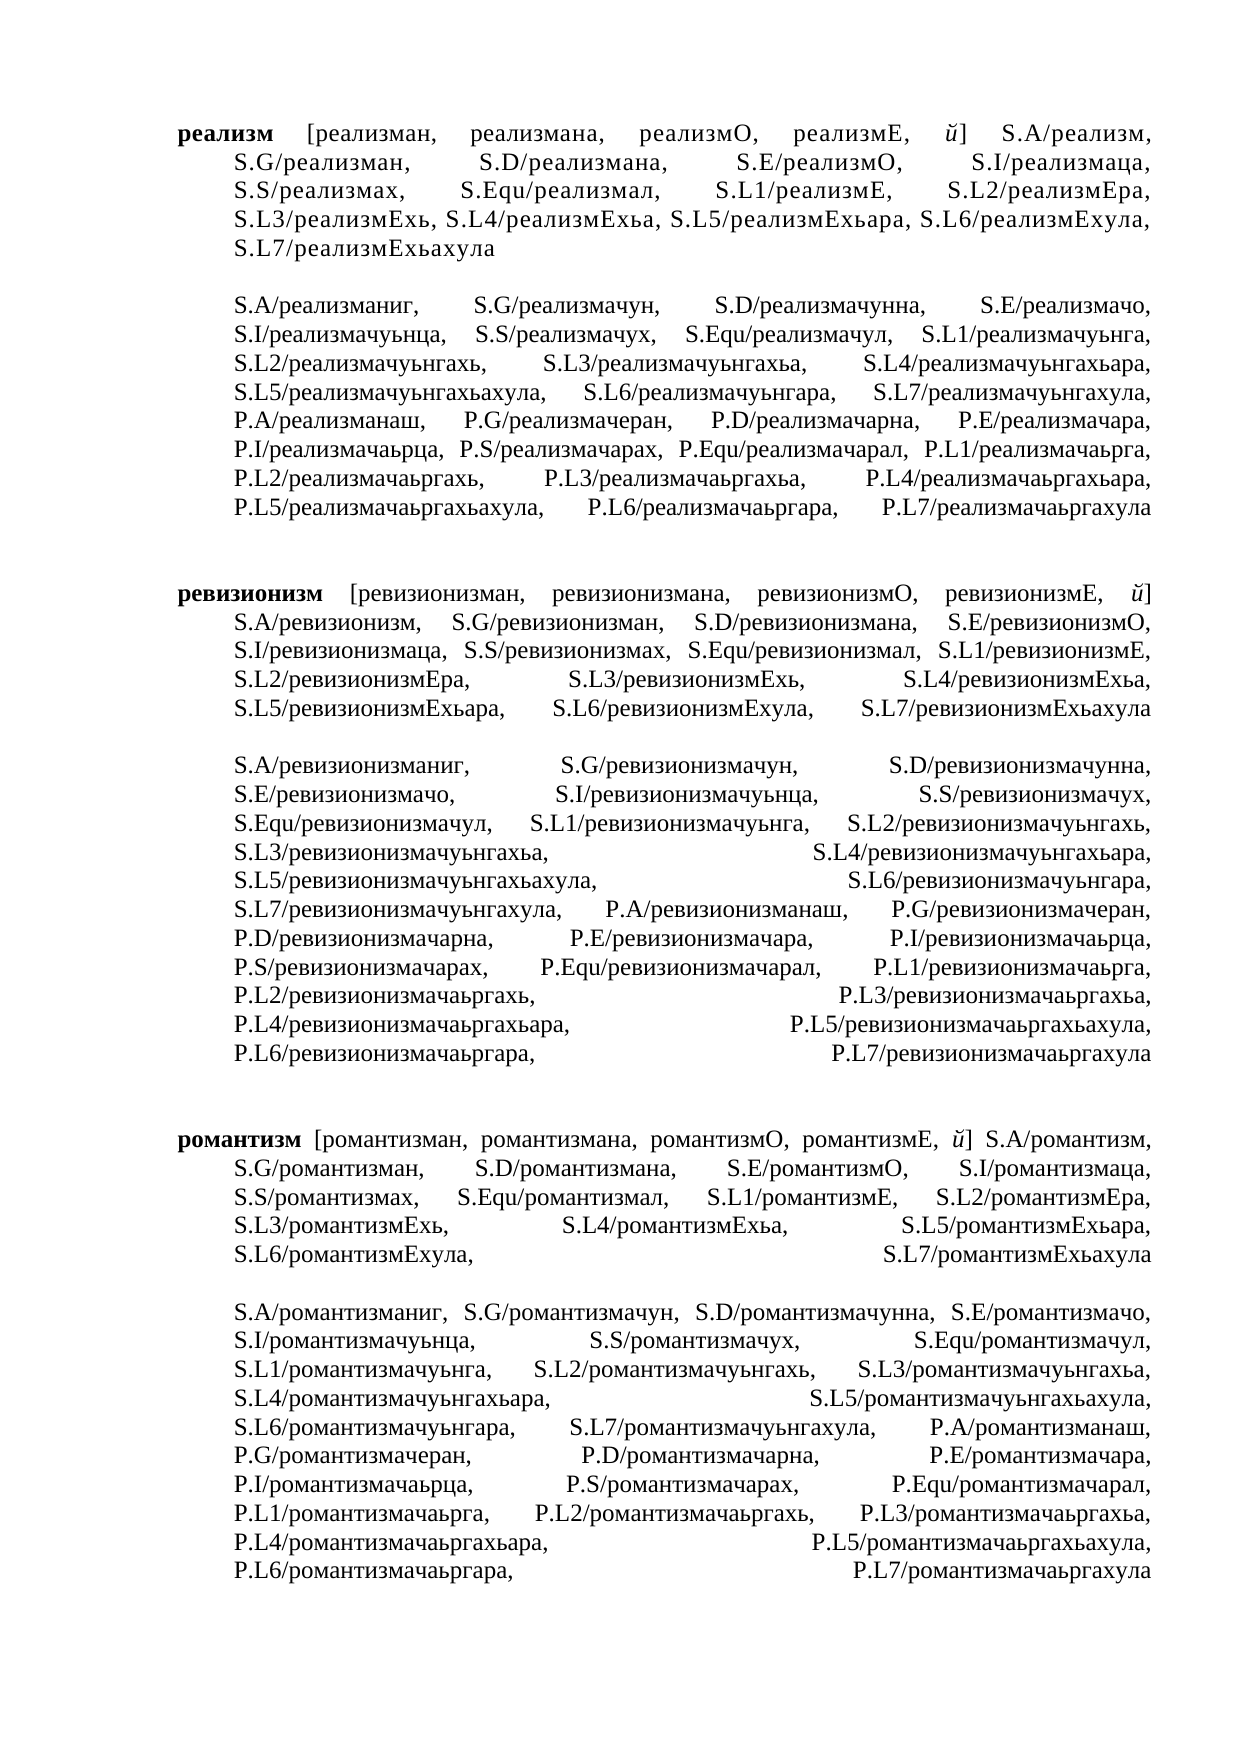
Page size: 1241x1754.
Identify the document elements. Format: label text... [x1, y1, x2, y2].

text ревизионизм [ревизионизман, ревизионизмана, ревизионизмО, ревизионизмЕ, й] S.A/ревизионизм, S.G/ревизионизман, S.D/ревизионизмана, S.E/ревизионизмО, S.I/ревизионизмаца, S.S/ревизионизмах, S.Equ/ревизионизмал, S.L1/ревизионизмЕ, S.L2/ревизионизмЕра, S.L3/ревизионизмЕхь, S.L4/ревизионизмЕхьа, S.L5/ревизионизмЕхьара, S.L6/ревизионизмЕхула, S.L7/ревизионизмЕхьахула S.A/ревизионизманиг, S.G/ревизионизмачун, S.D/ревизионизмачунна, S.E/ревизионизмачо, S.I/ревизионизмачуьнца, S.S/ревизионизмачух, S.Equ/ревизионизмачул, S.L1/ревизионизмачуьнга, S.L2/ревизионизмачуьнгахь, S.L3/ревизионизмачуьнгахьа, S.L4/ревизионизмачуьнгахьара, S.L5/ревизионизмачуьнгахьахула, S.L6/ревизионизмачуьнгара, S.L7/ревизионизмачуьнгахула, P.A/ревизионизманаш, P.G/ревизионизмачеран, P.D/ревизионизмачарна, P.E/ревизионизмачара, P.I/ревизионизмачаьрца, P.S/ревизионизмачарах, P.Equ/ревизионизмачарал, P.L1/ревизионизмачаьрга, P.L2/ревизионизмачаьргахь, P.L3/ревизионизмачаьргахьа, P.L4/ревизионизмачаьргахьара, P.L5/ревизионизмачаьргахьахула, P.L6/ревизионизмачаьргара, P.L7/ревизионизмачаьргахула [177, 578, 1152, 1124]
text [177, 1124, 1152, 1584]
text реализм [реализман, реализмана, реализмО, реализмЕ, й] S.A/реализм, S.G/реализман, S.D/реализмана, S.E/реализмО, S.I/реализмаца, S.S/реализмах, S.Equ/реализмал, S.L1/реализмЕ, S.L2/реализмЕра, S.L3/реализмЕхь, S.L4/реализмЕхьа, S.L5/реализмЕхьара, S.L6/реализмЕхула, S.L7/реализмЕхьахула S.A/реализманиг, S.G/реализмачун, S.D/реализмачунна, S.E/реализмачо, S.I/реализмачуьнца, S.S/реализмачух, S.Equ/реализмачул, S.L1/реализмачуьнга, S.L2/реализмачуьнгахь, S.L3/реализмачуьнгахьа, S.L4/реализмачуьнгахьара, S.L5/реализмачуьнгахьахула, S.L6/реализмачуьнгара, S.L7/реализмачуьнгахула, P.A/реализманаш, P.G/реализмачеран, P.D/реализмачарна, P.E/реализмачара, P.I/реализмачаьрца, P.S/реализмачарах, P.Equ/реализмачарал, P.L1/реализмачаьрга, P.L2/реализмачаьргахь, P.L3/реализмачаьргахьа, P.L4/реализмачаьргахьара, P.L5/реализмачаьргахьахула, P.L6/реализмачаьргара, P.L7/реализмачаьргахула [177, 118, 1152, 578]
